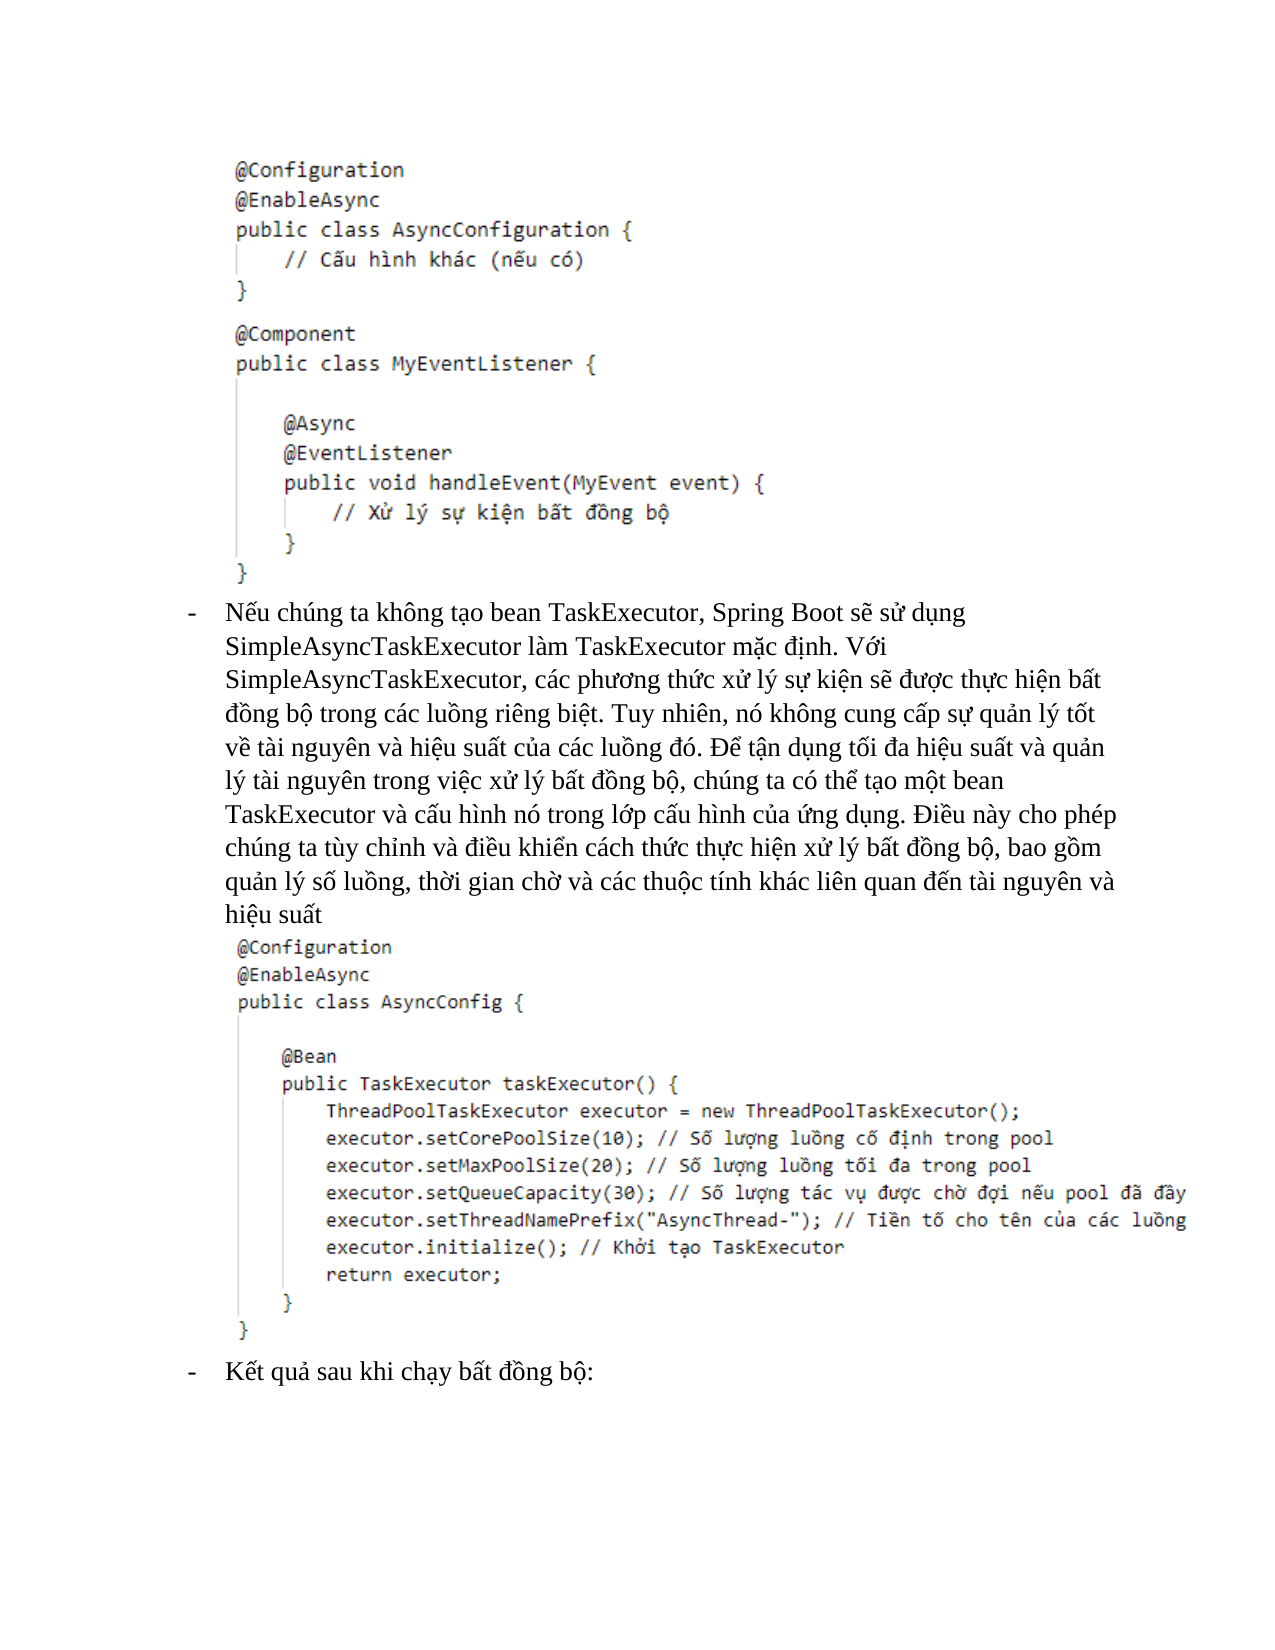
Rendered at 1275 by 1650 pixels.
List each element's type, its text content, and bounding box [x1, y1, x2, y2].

list Nếu chúng ta không tạo bean TaskExecutor, Spring Boot sẽ sử dụng SimpleAsyncTaskExecutor làm TaskExecutor mặc định. Với SimpleAsyncTaskExecutor, các phương thức xử lý sự kiện sẽ được thực hiện bất đồng bộ trong các luồng riêng biệt. Tuy nhiên, nó không cung cấp sự quản lý tốt về tài nguyên và hiệu suất của các luồng đó. Để tận dụng tối đa hiệu suất và quản lý tài nguyên trong việc xử lý bất đồng bộ, chúng ta có thể tạo một bean TaskExecutor và cấu hình nó trong lớp cấu hình của ứng dụng. Điều này cho phép chúng ta tùy chỉnh và điều khiển cách thức thực hiện xử lý bất đồng bộ, bao gồm quản lý số luồng, thời gian chờ và các thuộc tính khác liên quan đến tài nguyên và hiệu suất [187, 597, 1125, 929]
picture [225, 932, 1200, 1353]
picture [225, 316, 779, 595]
list Kết quả sau khi chạy bất đồng bộ: [187, 1355, 1125, 1386]
picture [225, 150, 639, 314]
